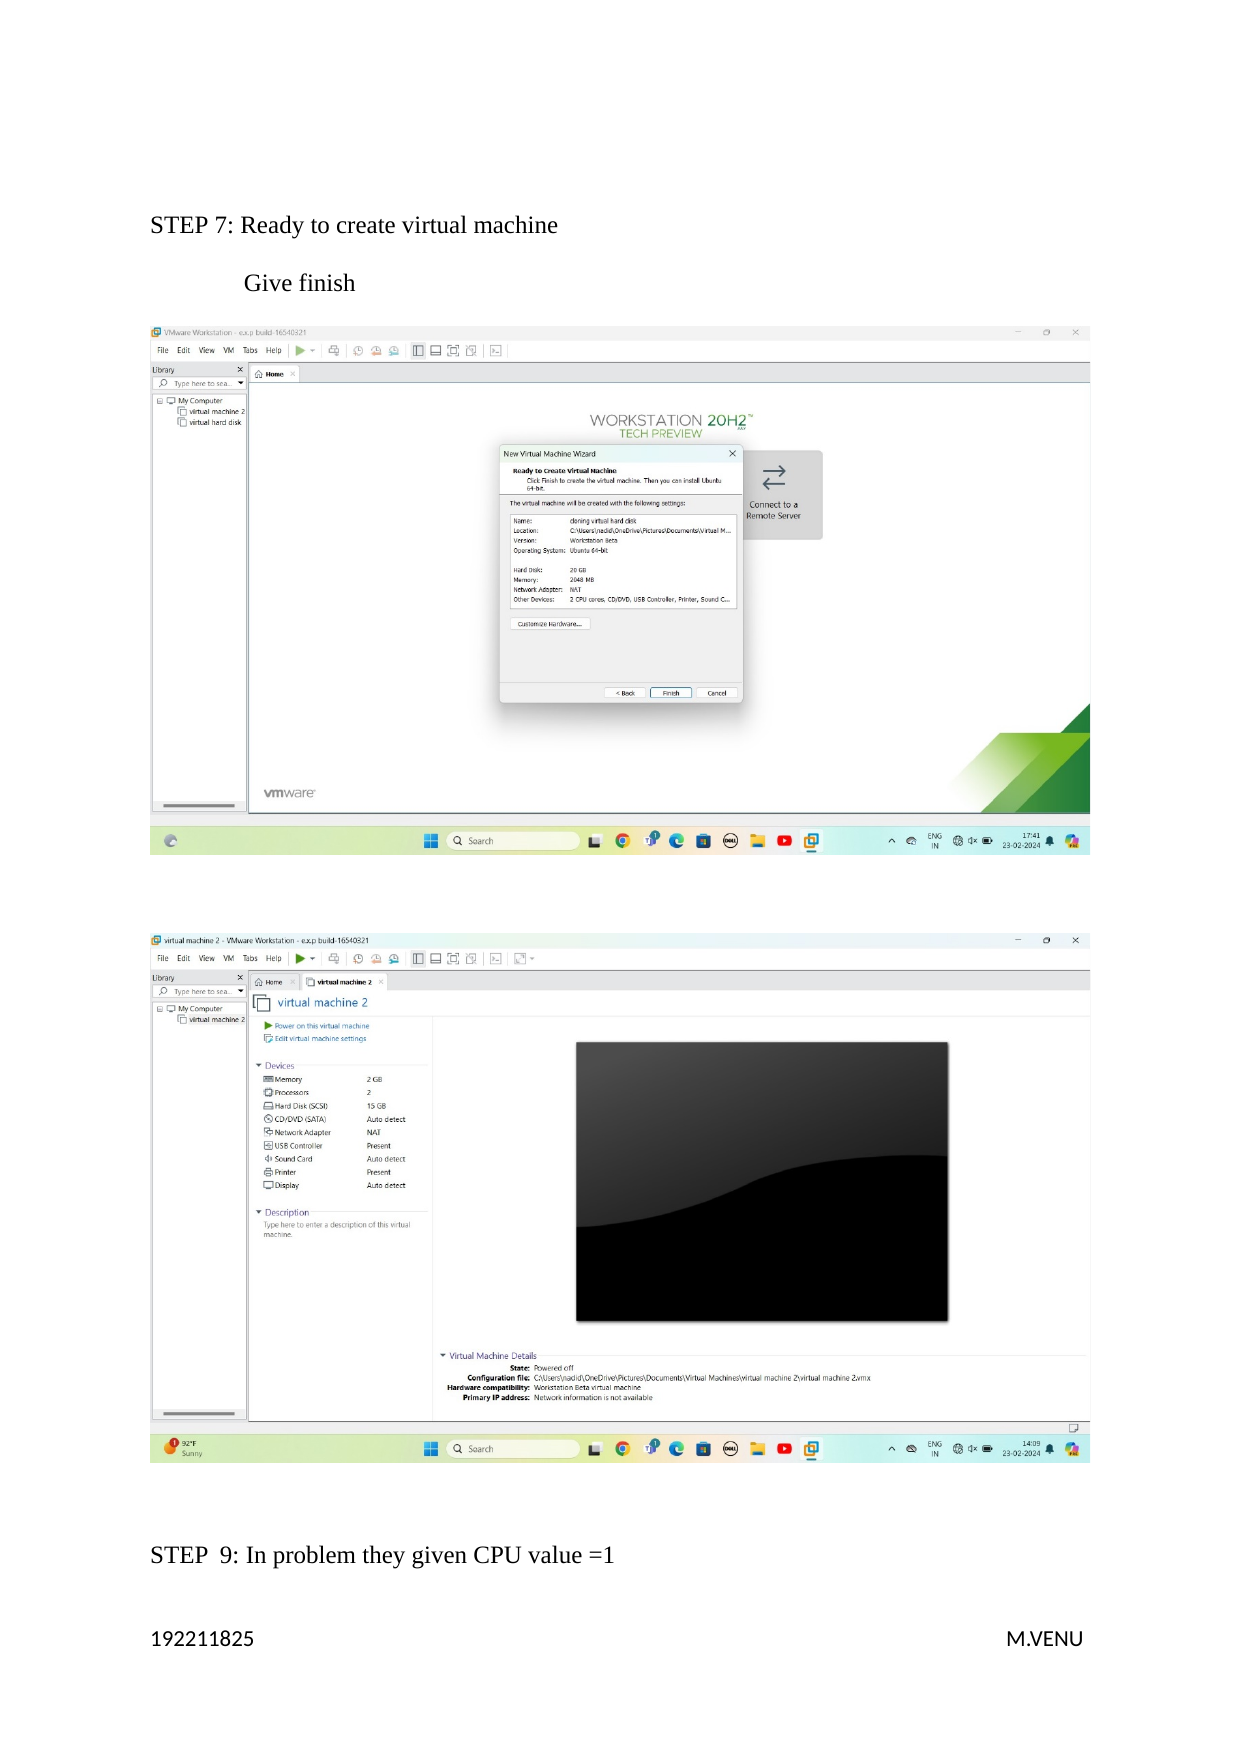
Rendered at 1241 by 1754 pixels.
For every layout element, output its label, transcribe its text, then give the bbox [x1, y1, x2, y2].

text STEP 9: In problem they given CPU value =1 [150, 1540, 1090, 1568]
picture [150, 326, 1091, 855]
text STEP 7: Ready to create virtual machine [150, 210, 1090, 239]
picture [150, 933, 1091, 1463]
text Give finish [150, 268, 1090, 297]
